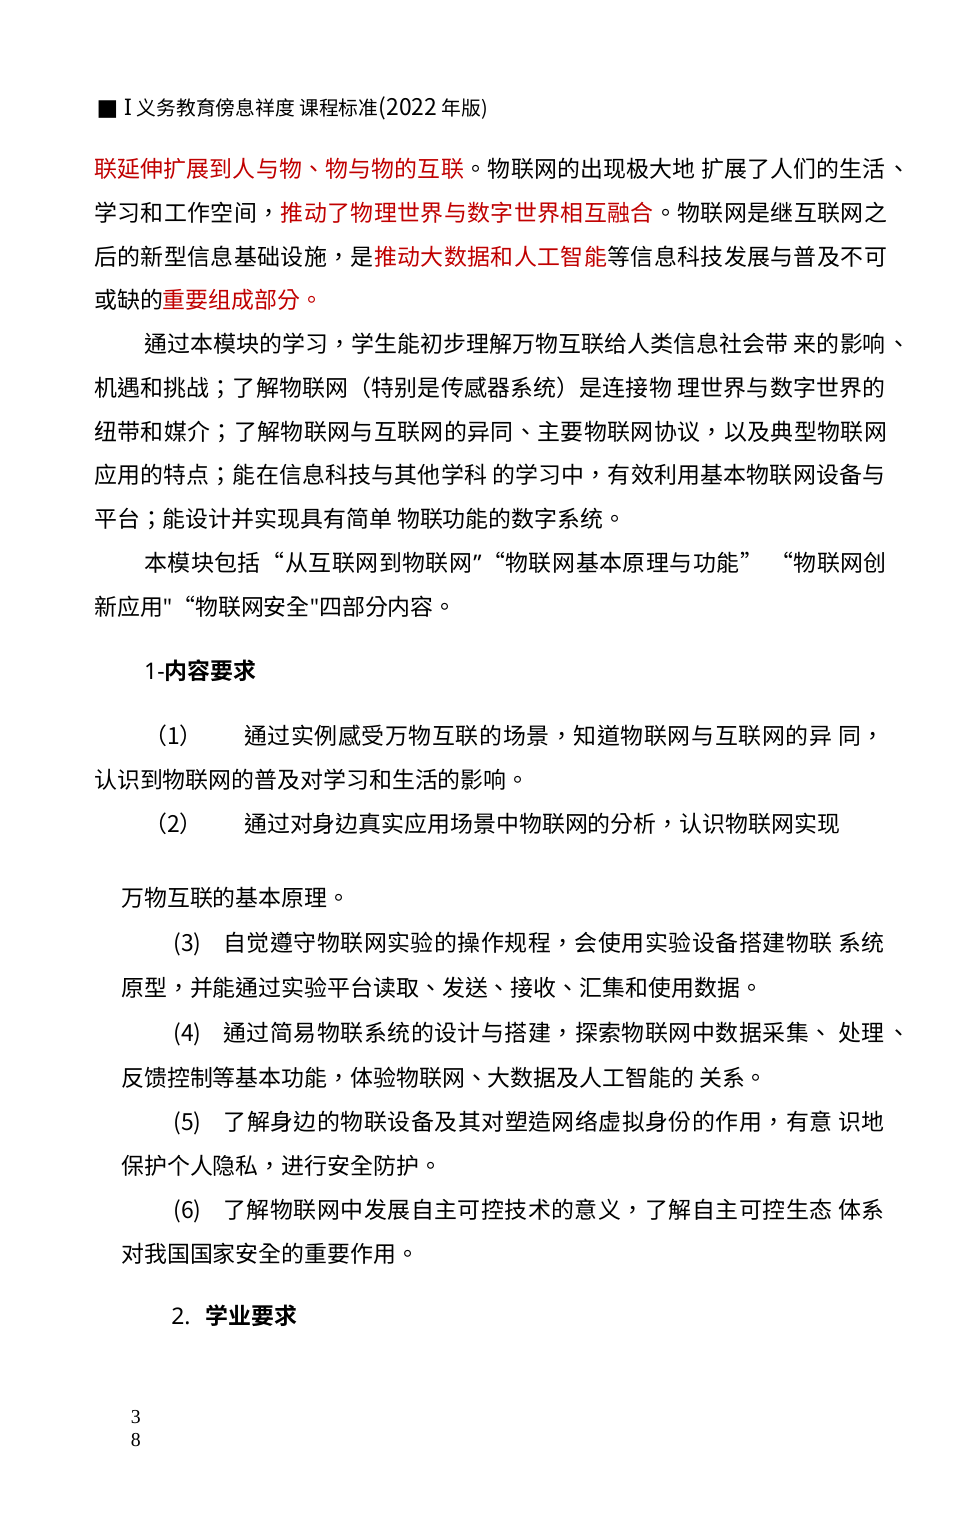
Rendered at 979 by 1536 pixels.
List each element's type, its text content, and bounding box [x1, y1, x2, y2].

list 了解物联网中发展自主可控技术的意义，了解自主可控生态 体系对我国国家安全的重要作用。 [121, 1183, 887, 1271]
list 了解身边的物联设备及其对塑造网络虚拟身份的作用，有意 识地保护个人隐私，进行安全防护。 [121, 1095, 887, 1183]
text 通过本模块的学习，学生能初步理解万物互联给人类信息社会带 来的影响、机遇和挑战；了解物联网（特别是传感器系统）是连接物 理世界与数字世界的纽带和媒介；了解物联网与互联网的异同、主要物联网协议，以及典型物联网应用的特点；能在信息科技与其他学科 的学习中，有效利用基本物联网设备与平台；能设计并实现具有简单 物联功能的数字系统。 [94, 317, 887, 536]
text 万物互联的基本原理。 [94, 870, 887, 915]
text （1） 通过实例感受万物互联的场景，知道物联网与互联网的异 同，认识到物联网的普及对学习和生活的影响。 [94, 709, 887, 797]
list 通过简易物联系统的设计与搭建，探索物联网中数据采集、 处理、反馈控制等基本功能，体验物联网、大数据及人工智能的 关系。 [121, 1005, 887, 1095]
text 本模块包括“从互联网到物联网”“物联网基本原理与功能” “物联网创新应用"“物联网安全"四部分内容。 [94, 536, 887, 624]
list 学业要求 [94, 1289, 887, 1333]
subtitle 1-内容要求 [94, 644, 887, 688]
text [94, 142, 887, 317]
list 自觉遵守物联网实验的操作规程，会使用实验设备搭建物联 系统原型，并能通过实验平台读取、发送、接收、汇集和使用数据。 [121, 915, 887, 1005]
text （2） 通过对身边真实应用场景中物联网的分析，认识物联网实现 [94, 797, 887, 841]
